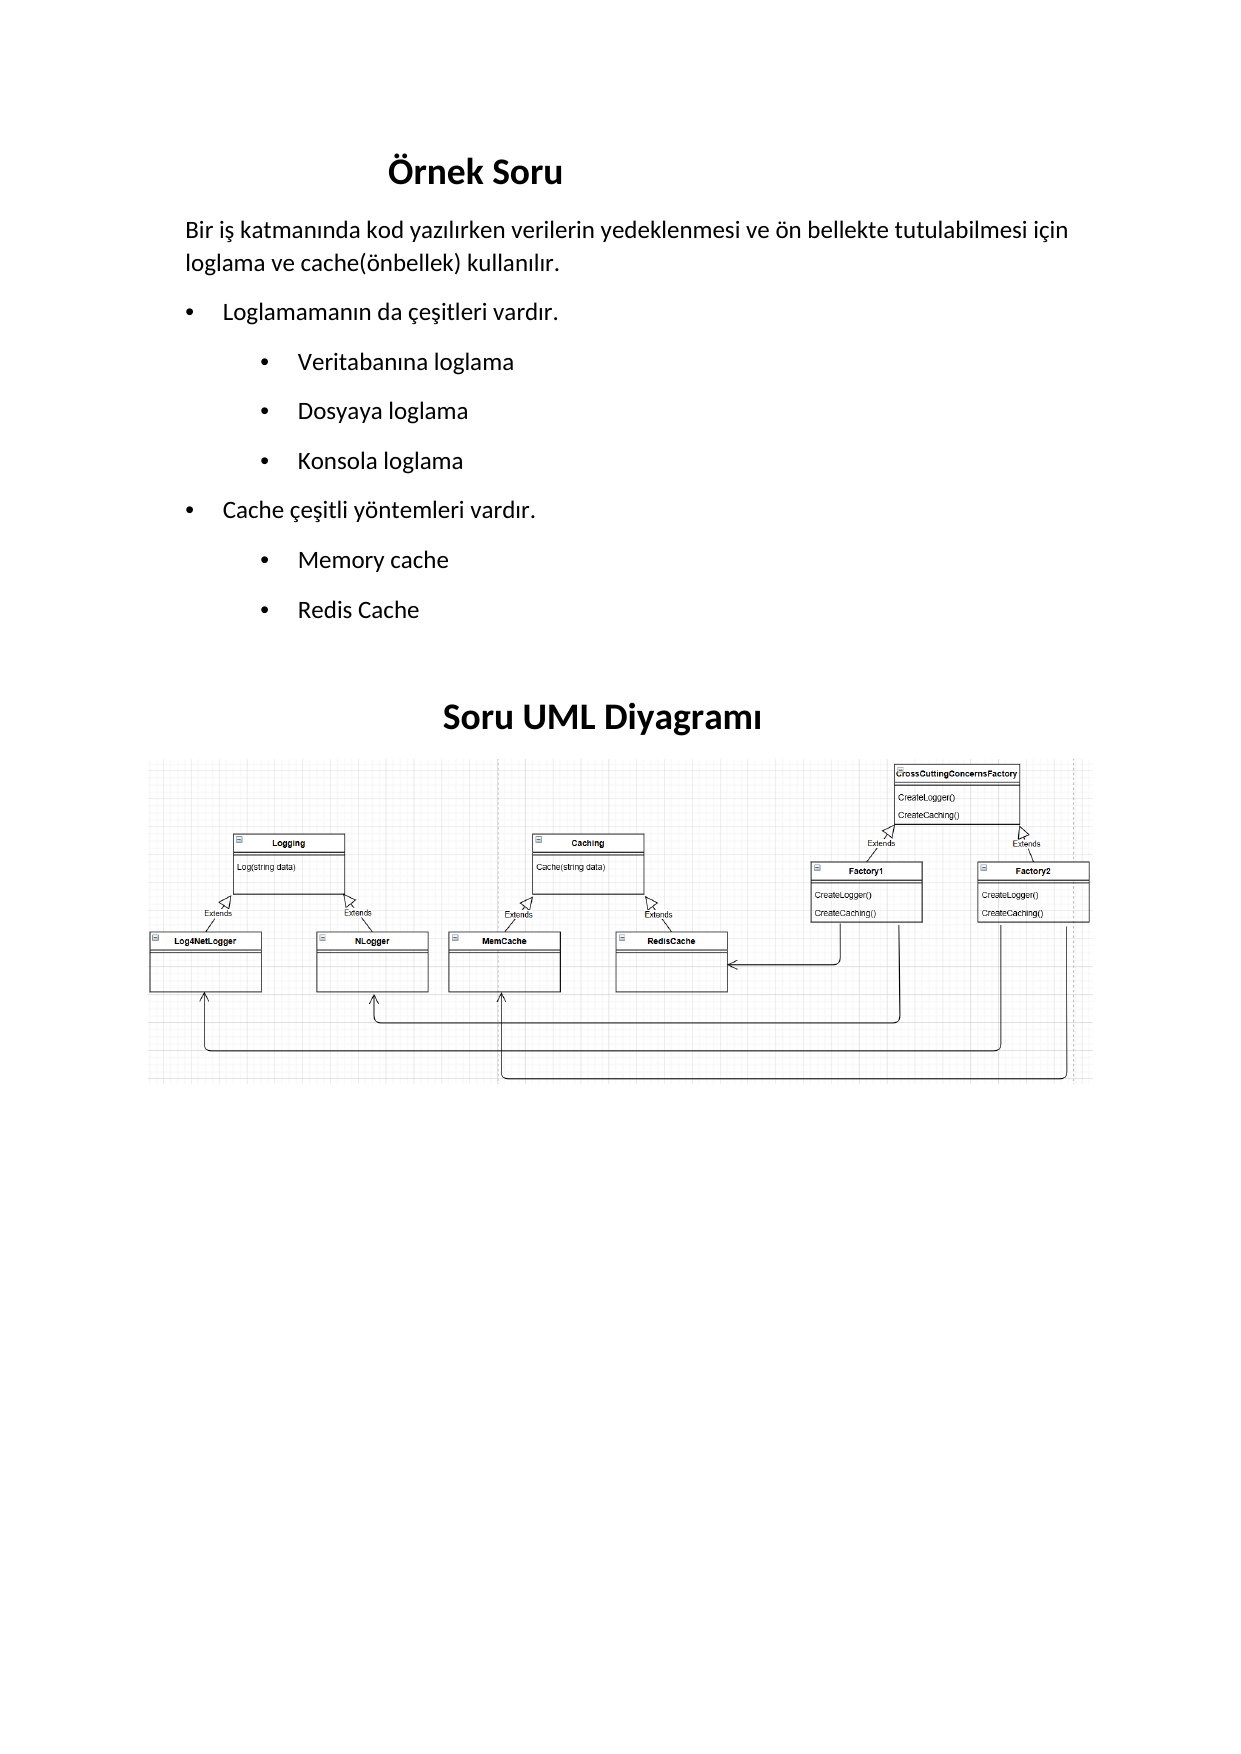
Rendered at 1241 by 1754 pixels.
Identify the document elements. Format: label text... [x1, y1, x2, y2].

text Örnek Soru [185, 148, 1093, 193]
list Memory cache [260, 544, 1093, 575]
text Soru UML Diyagramı [369, 693, 1093, 739]
list Redis Cache [260, 594, 1093, 624]
list Dosyaya loglama [260, 395, 1093, 426]
list Cache çeşitli yöntemleri vardır. [185, 494, 1093, 525]
picture [147, 759, 1093, 1084]
list Veritabanına loglama [260, 346, 1093, 376]
text Bir iş katmanında kod yazılırken verilerin yedeklenmesi ve ön bellekte tutulabilmesi için loglama ve cache(önbellek) kullanılır. [185, 214, 1093, 277]
list Loglamamanın da çeşitleri vardır. [185, 296, 1093, 327]
list Konsola loglama [260, 445, 1093, 476]
